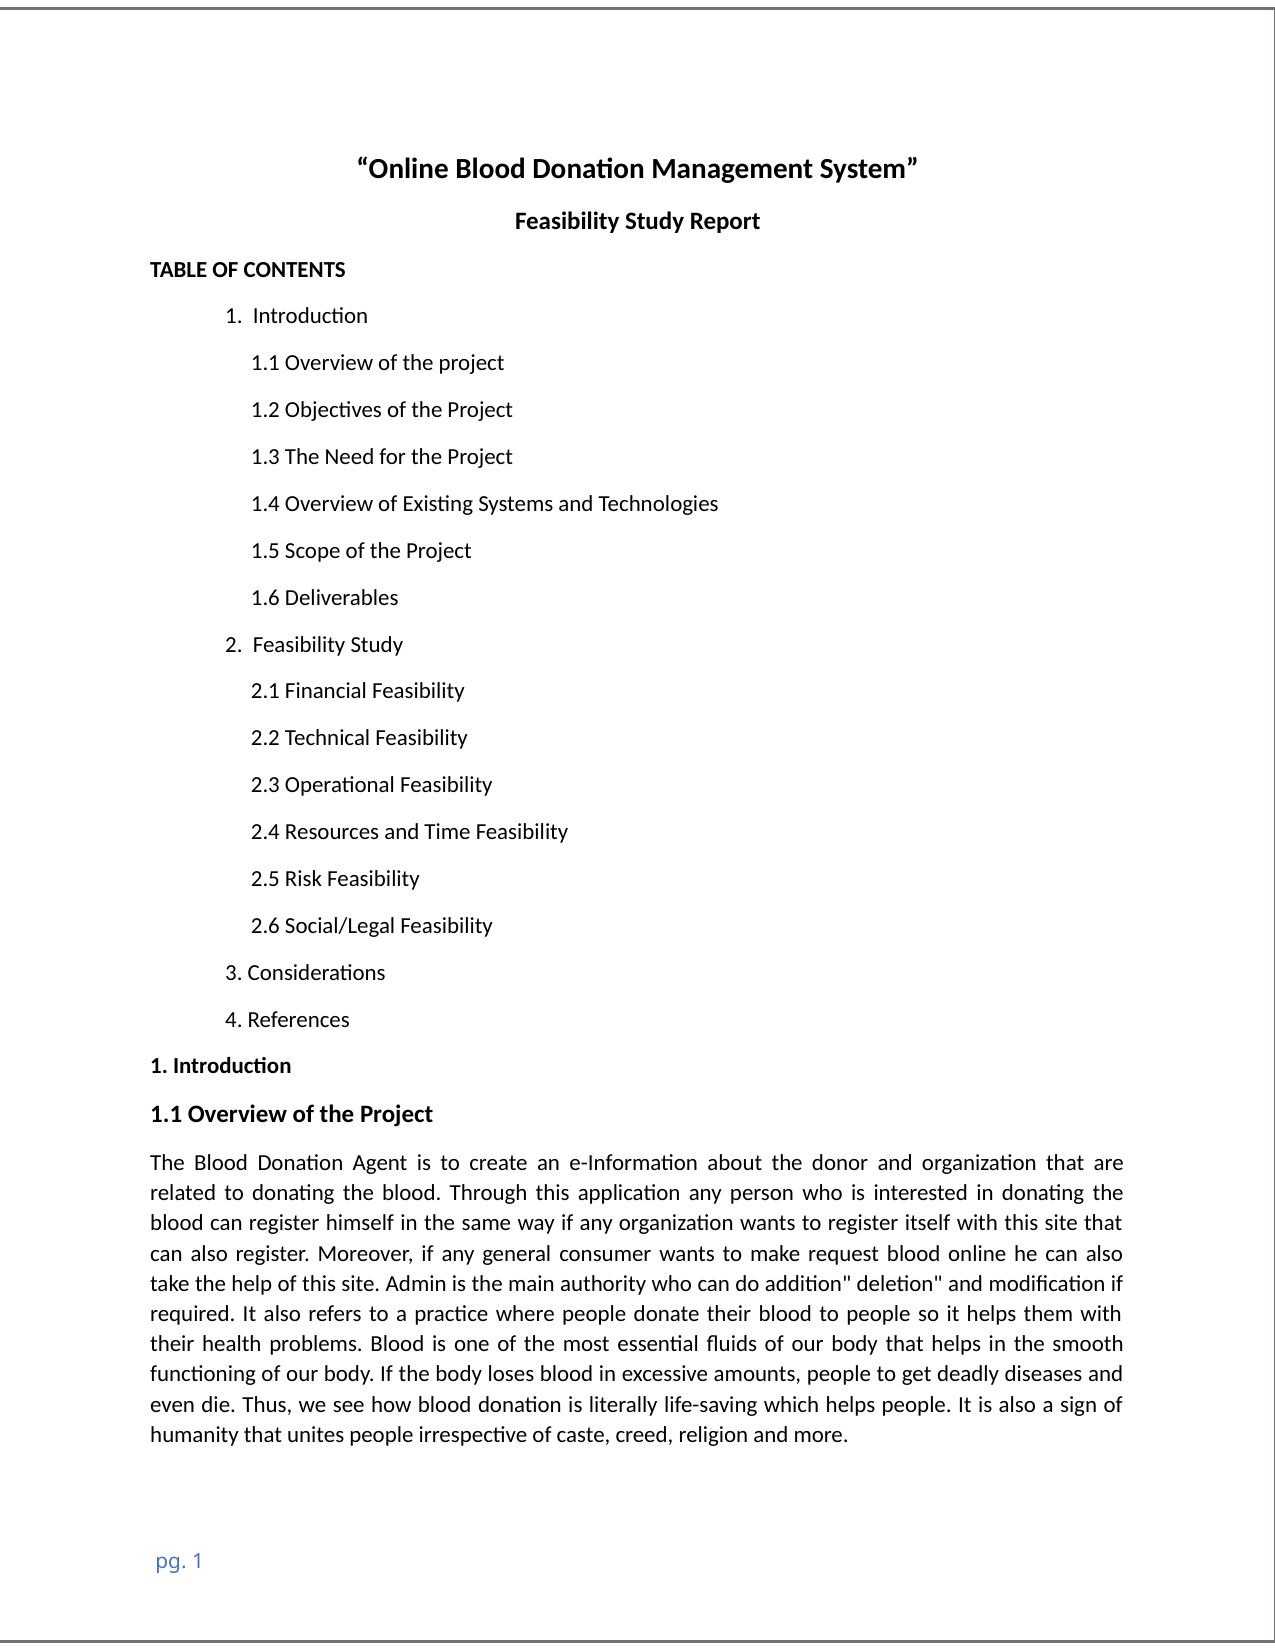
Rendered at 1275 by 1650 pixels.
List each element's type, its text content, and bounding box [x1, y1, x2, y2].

text 1.3 The Need for the Project [150, 442, 1125, 470]
text 2.1 Financial Feasibility [150, 677, 1125, 704]
text 2. Feasibility Study [150, 630, 1125, 658]
text Feasibility Study Report [150, 205, 1125, 236]
text 1.6 Deliverables [150, 583, 1125, 611]
text 2.6 Social/Legal Feasibility [150, 911, 1125, 939]
text 2.4 Resources and Time Feasibility [150, 817, 1125, 845]
text 1.1 Overview of the project [150, 348, 1125, 376]
text 1.4 Overview of Existing Systems and Technologies [150, 489, 1125, 517]
text 1.5 Scope of the Project [150, 536, 1125, 564]
text 2.2 Technical Feasibility [150, 723, 1125, 751]
text 2.3 Operational Feasibility [150, 770, 1125, 798]
text 1. Introduction [150, 302, 1125, 329]
text 3. Considerations [150, 958, 1125, 986]
text “Online Blood Donation Management System” [150, 150, 1125, 186]
text 1.2 Objectives of the Project [150, 395, 1125, 423]
text TABLE OF CONTENTS [150, 255, 1125, 283]
text 2.5 Risk Feasibility [150, 864, 1125, 892]
text 1. Introduction [150, 1052, 1125, 1079]
text 4. References [150, 1005, 1125, 1033]
text The Blood Donation Agent is to create an e-Information about the donor and organization that are related to donating the blood. Through this application any person who is interested in donating the blood can register himself in the same way if any organization wants to register itself with this site that can also register. Moreover, if any general consumer wants to make request blood online he can also take the help of this site. Admin is the main authority who can do addition" deletion" and modification if required. It also refers to a practice where people donate their blood to people so it helps them with their health problems. Blood is one of the most essential fluids of our body that helps in the smooth functioning of our body. If the body loses blood in excessive amounts, people to get deadly diseases and even die. Thus, we see how blood donation is literally life-saving which helps people. It is also a sign of humanity that unites people irrespective of caste, creed, religion and more. [150, 1148, 1125, 1448]
text 1.1 Overview of the Project [150, 1098, 1125, 1129]
